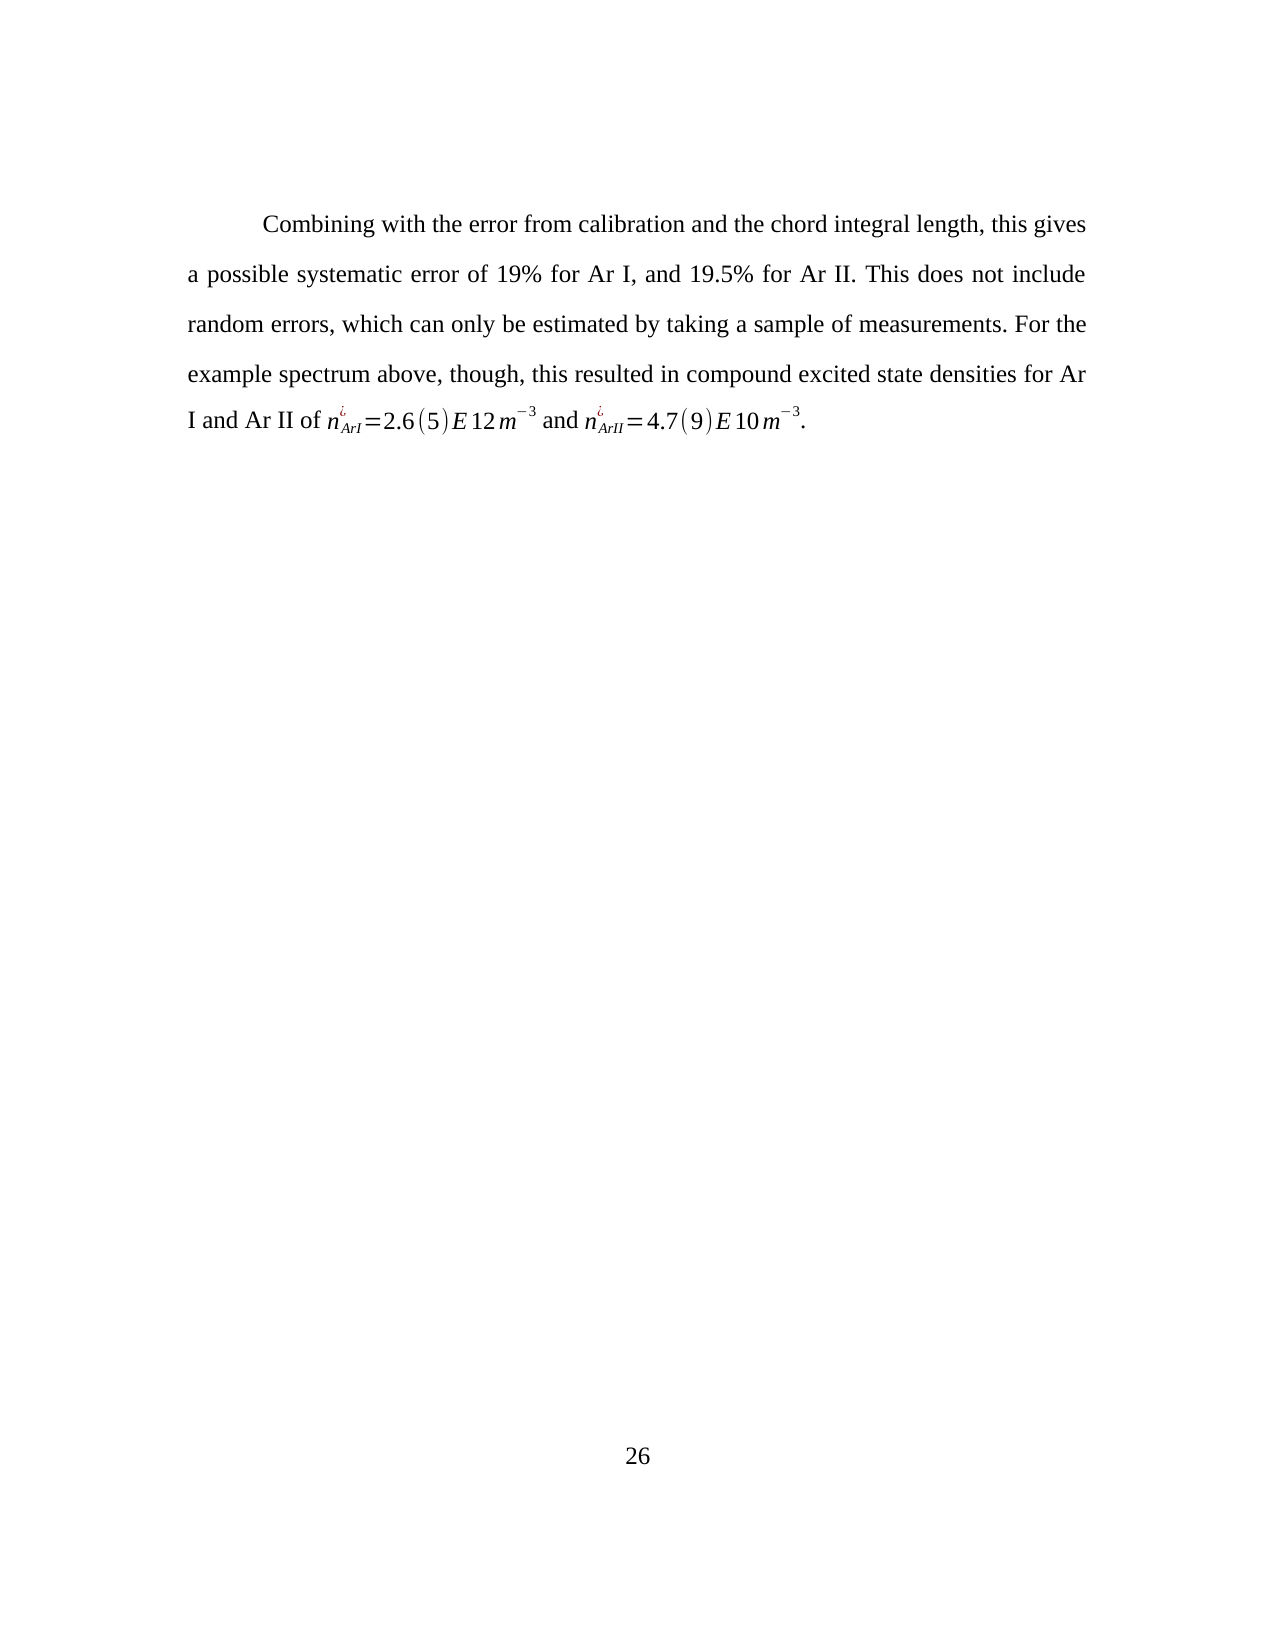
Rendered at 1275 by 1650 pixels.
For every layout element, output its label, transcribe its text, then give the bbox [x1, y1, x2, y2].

text Combining with the error from calibration and the chord integral length, this gives a possible systematic error of 19% for Ar I, and 19.5% for Ar II. This does not include random errors, which can only be estimated by taking a sample of measurements. For the example spectrum above, though, this resulted in compound excited state densities for Ar I and Ar II of and . [187, 187, 1087, 437]
